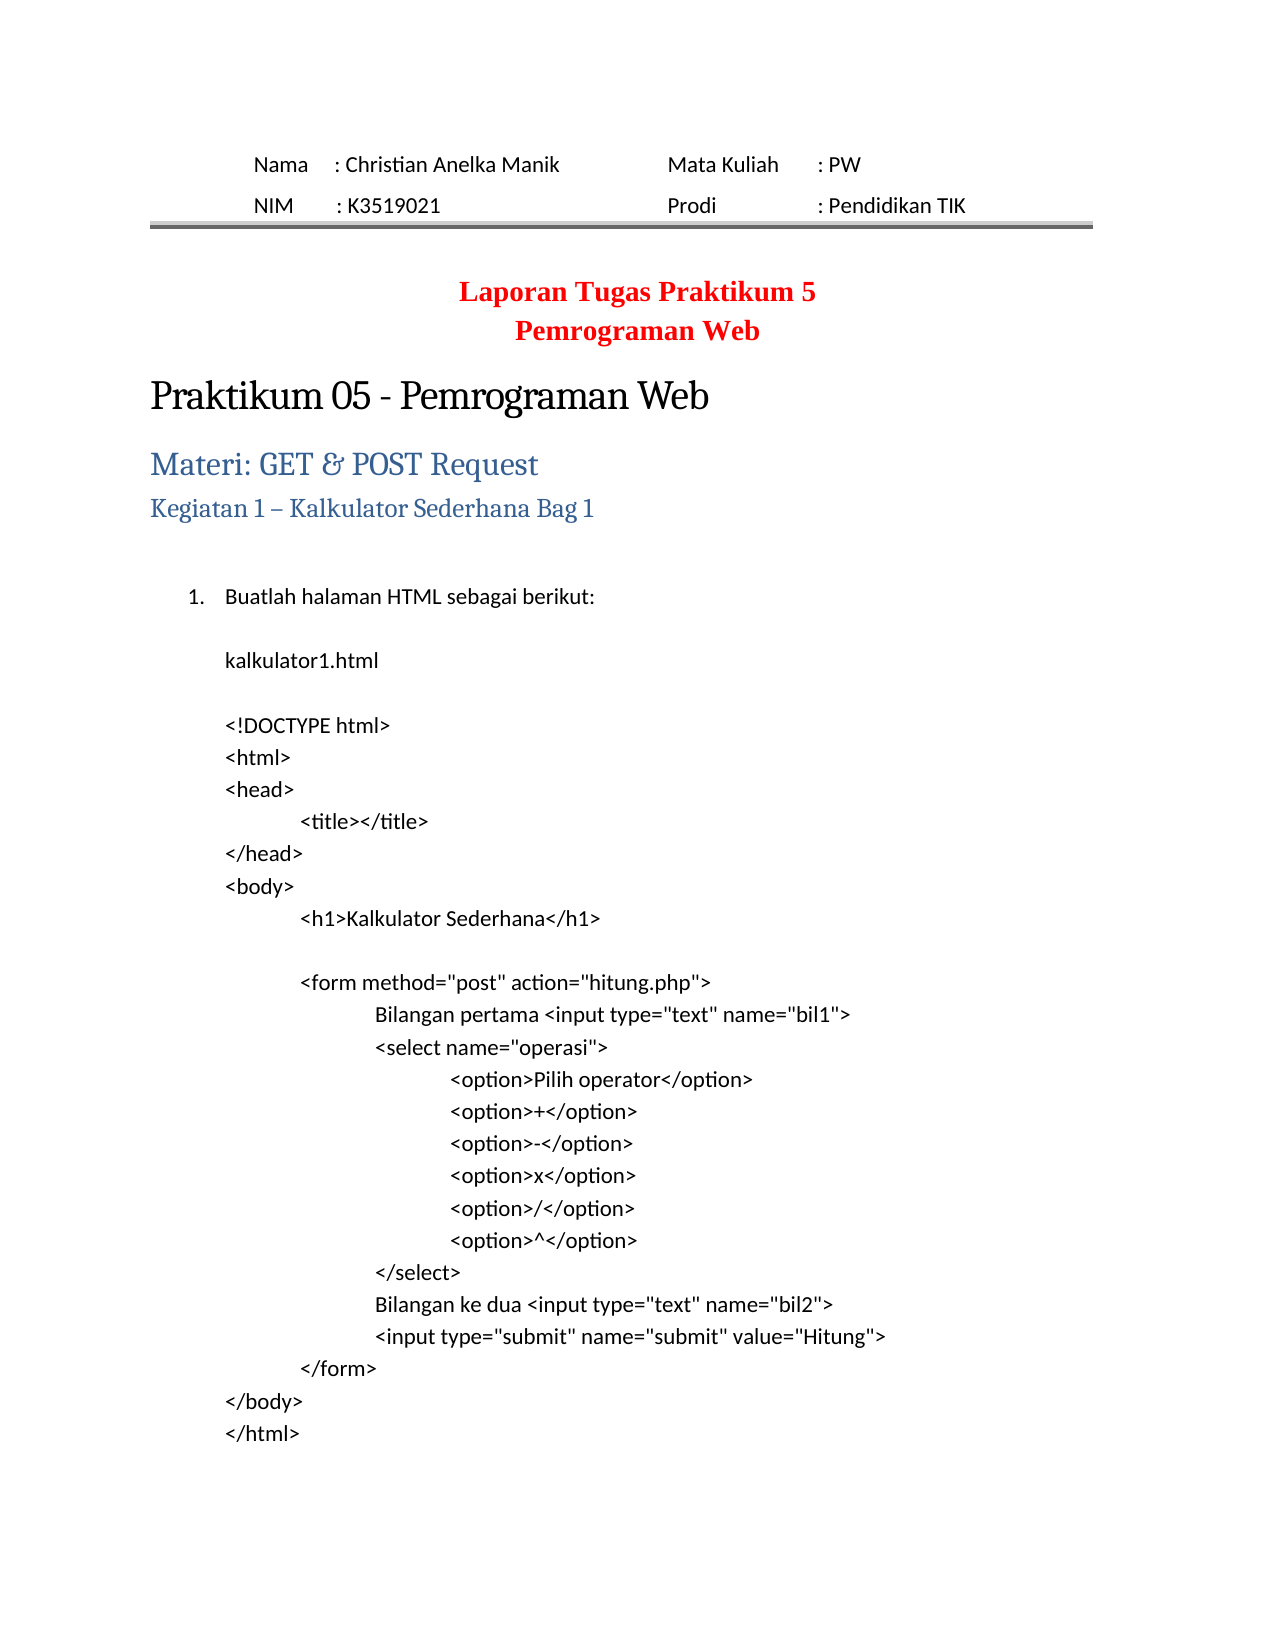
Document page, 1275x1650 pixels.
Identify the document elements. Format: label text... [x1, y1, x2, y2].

table_header : PW : Pendidikan TIK [785, 150, 1169, 221]
list <option>-</option> [225, 1129, 1125, 1157]
list <option>/</option> [225, 1194, 1125, 1222]
list kalkulator1.html [225, 646, 1125, 674]
table_header Mata Kuliah Prodi [635, 150, 785, 221]
list Bilangan pertama <input type="text" name="bil1"> [225, 1001, 1125, 1028]
list <option>Pilih operator</option> [225, 1065, 1125, 1093]
list </select> [225, 1258, 1125, 1286]
list <head> [225, 775, 1125, 803]
list </html> [225, 1419, 1125, 1447]
list </head> [225, 839, 1125, 868]
list Bilangan ke dua <input type="text" name="bil2"> [225, 1290, 1125, 1318]
title Praktikum 05 - Pemrograman Web [150, 372, 1125, 420]
list </body> [225, 1387, 1125, 1415]
list <h1>Kalkulator Sederhana</h1> [225, 904, 1125, 932]
list <option>^</option> [225, 1226, 1125, 1254]
text Laporan Tugas Praktikum 5 Pemrograman Web [150, 274, 1125, 346]
list <input type="submit" name="submit" value="Hitung"> [225, 1322, 1125, 1350]
list <option>x</option> [225, 1161, 1125, 1189]
list <form method="post" action="hitung.php"> [225, 968, 1125, 996]
list <html> [225, 743, 1125, 771]
picture [150, 221, 1093, 229]
list Buatlah halaman HTML sebagai berikut: [187, 582, 1125, 610]
list <option>+</option> [225, 1097, 1125, 1125]
list <select name="operasi"> [225, 1033, 1125, 1061]
table_header Nama : Christian Anelka Manik NIM : K3519021 [150, 150, 635, 221]
list </form> [225, 1354, 1125, 1383]
subtitle Materi: GET & POST Request [150, 445, 1125, 483]
list <title></title> [225, 807, 1125, 835]
list <!DOCTYPE html> [225, 711, 1125, 739]
list <body> [225, 872, 1125, 900]
subtitle Kegiatan 1 – Kalkulator Sederhana Bag 1 [150, 493, 1125, 524]
